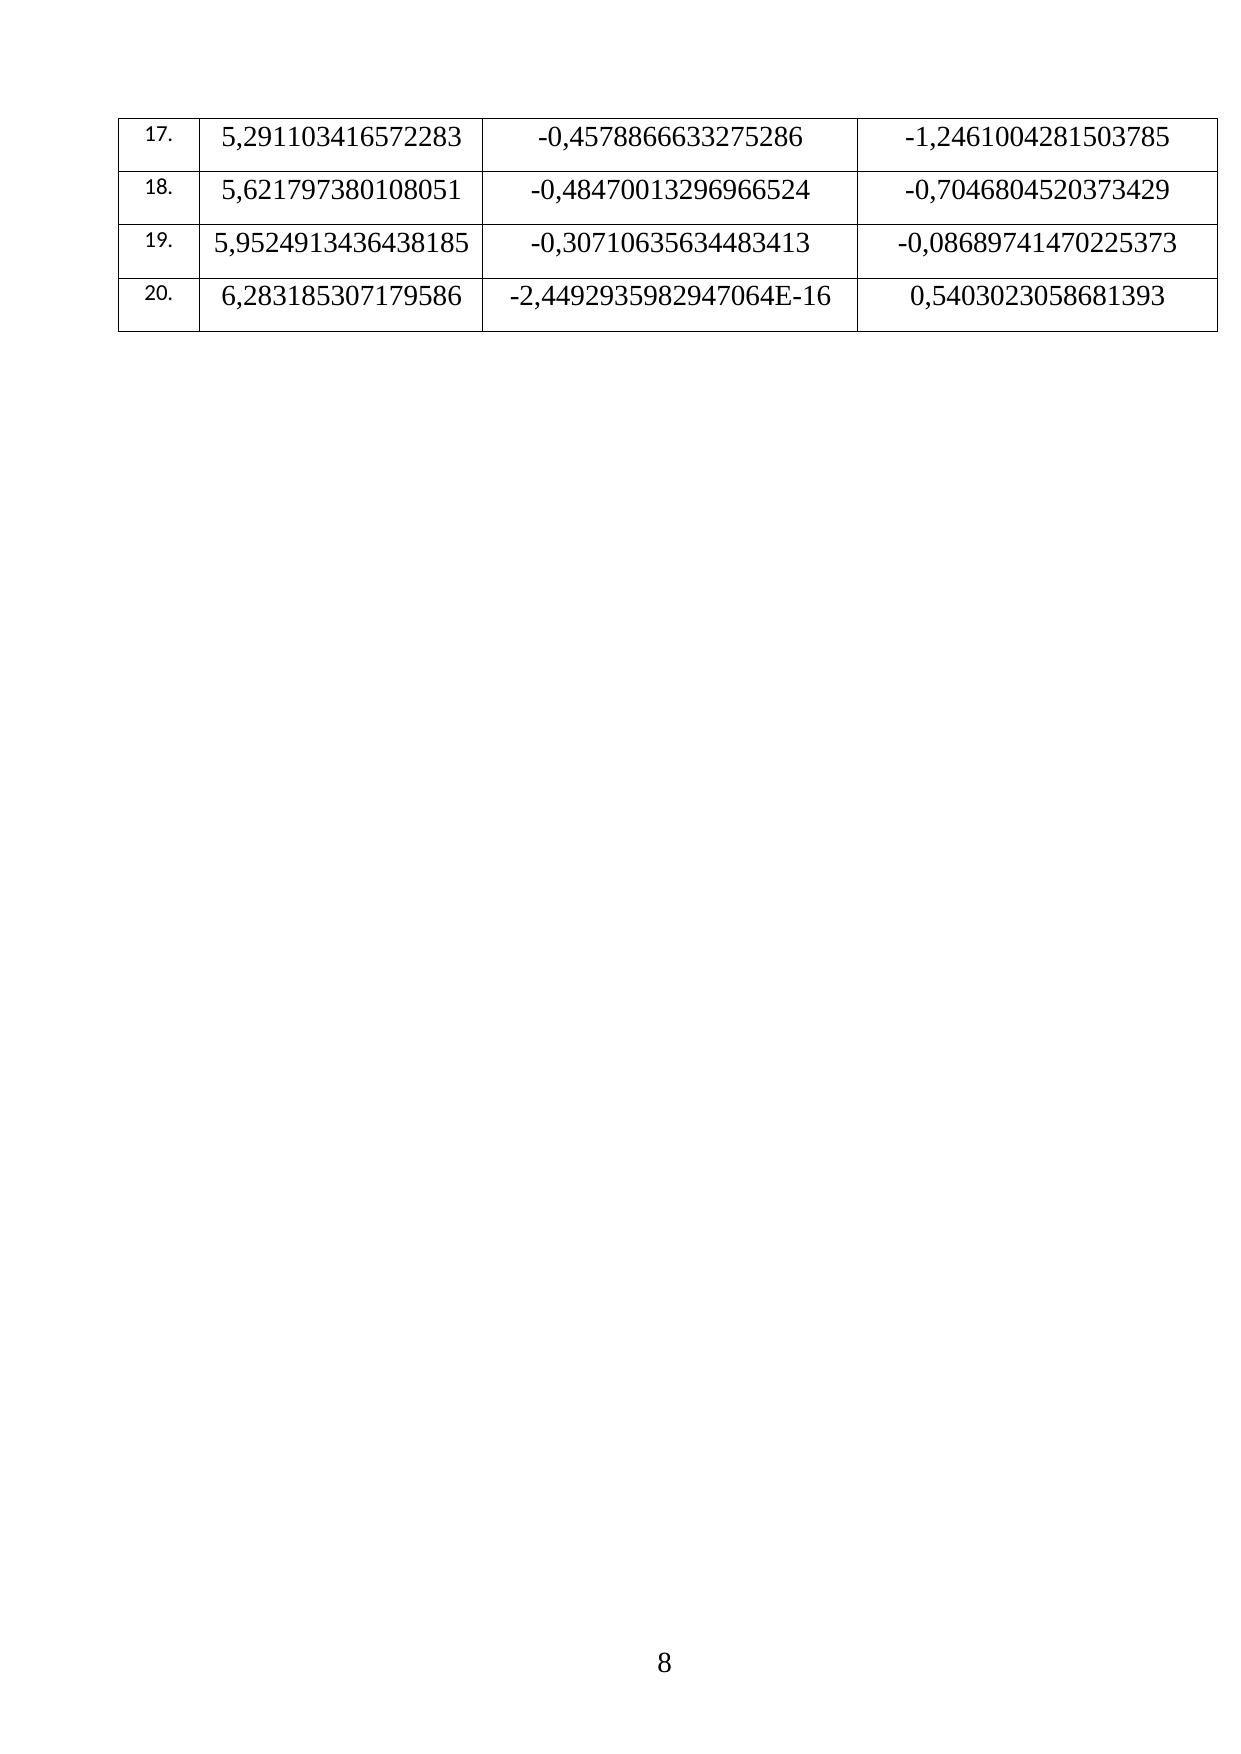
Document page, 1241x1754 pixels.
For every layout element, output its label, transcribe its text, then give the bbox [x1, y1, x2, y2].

table_cell 5,291103416572283 [200, 119, 482, 171]
table_cell [119, 172, 199, 224]
table_cell -0,30710635634483413 [483, 225, 857, 277]
table_cell 5,9524913436438185 [200, 225, 482, 277]
table_cell -2,4492935982947064E-16 [483, 279, 857, 331]
table_cell 0,5403023058681393 [858, 279, 1217, 331]
table_cell 5,621797380108051 [200, 172, 482, 224]
table_cell 6,283185307179586 [200, 279, 482, 331]
table_cell [119, 279, 199, 331]
table_cell -0,4578866633275286 [483, 119, 857, 171]
table_cell -1,2461004281503785 [858, 119, 1217, 171]
table_cell [119, 225, 199, 277]
table_cell -0,08689741470225373 [858, 225, 1217, 277]
table_cell -0,48470013296966524 [483, 172, 857, 224]
table_cell [119, 119, 199, 171]
table_cell -0,7046804520373429 [858, 172, 1217, 224]
